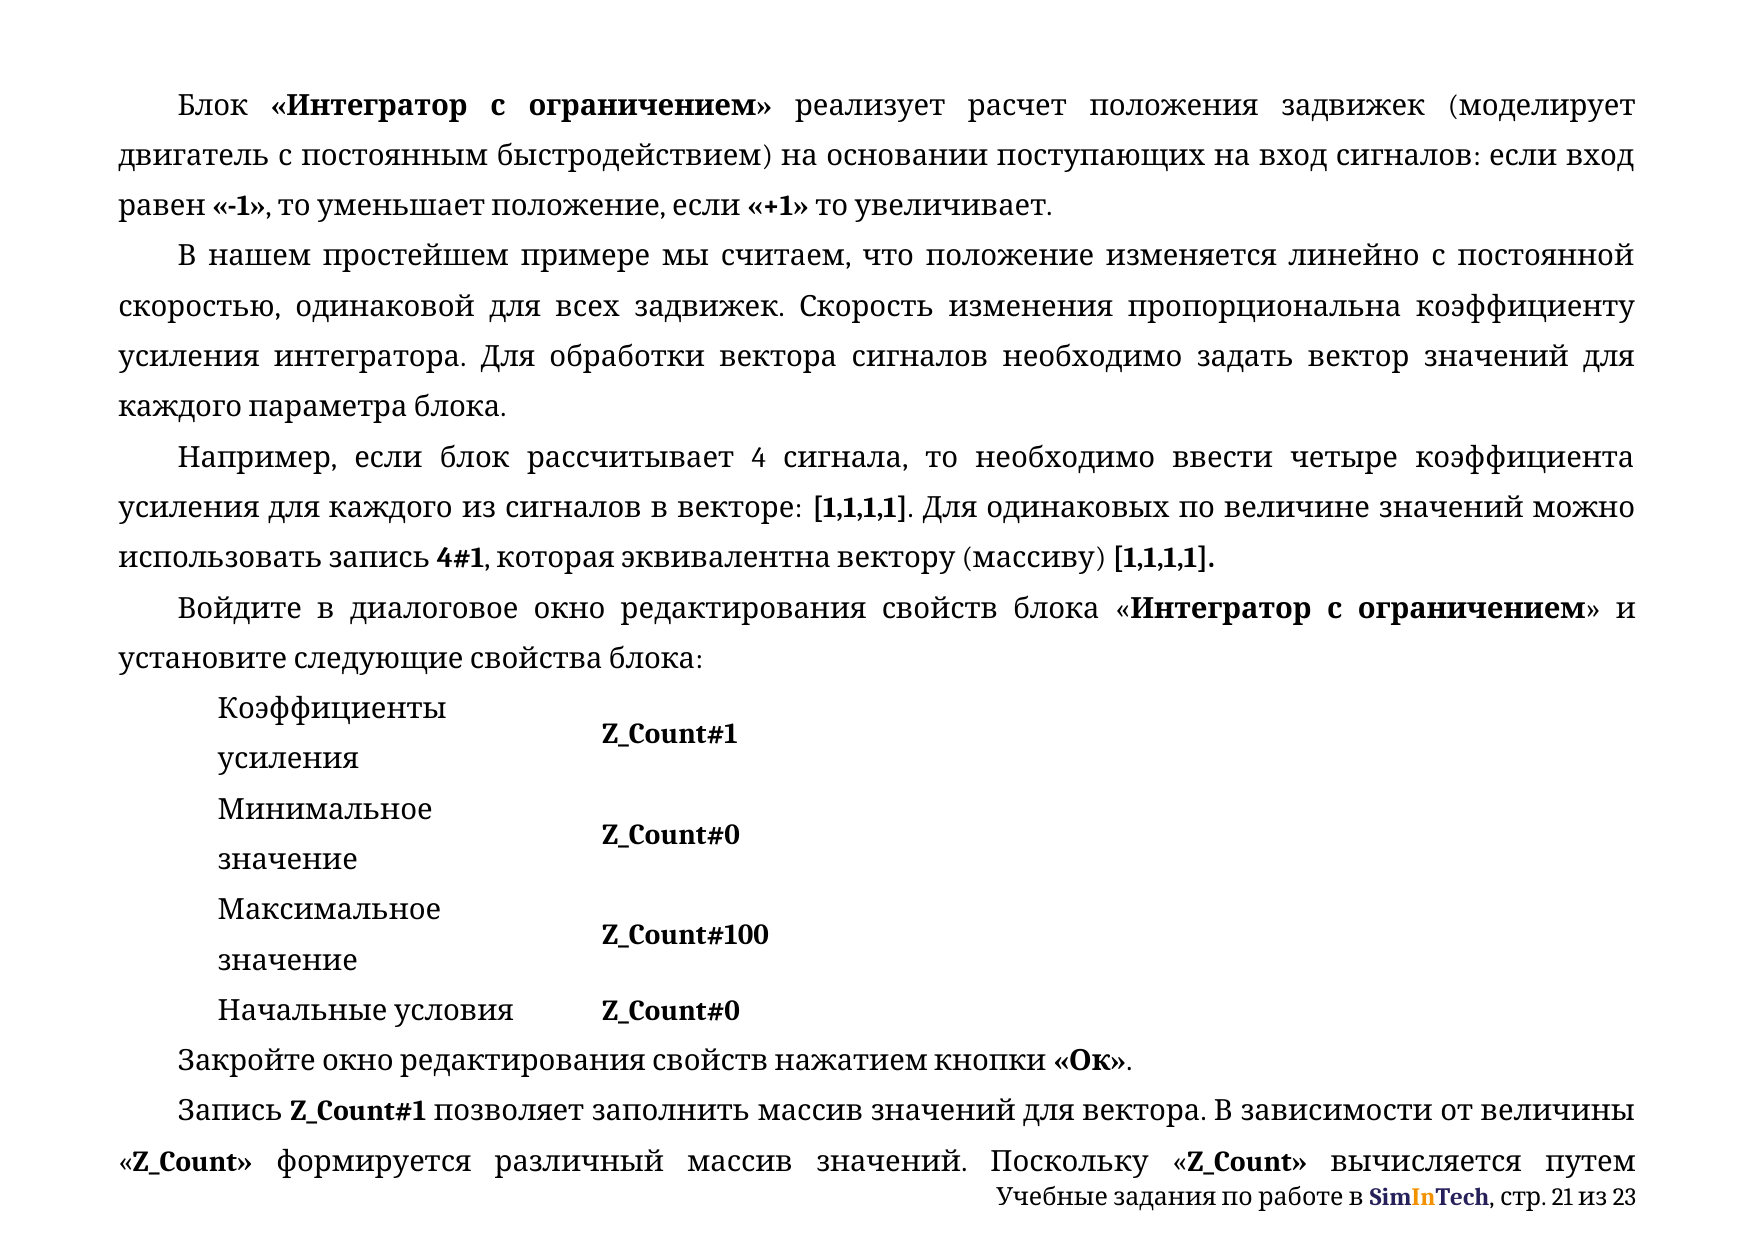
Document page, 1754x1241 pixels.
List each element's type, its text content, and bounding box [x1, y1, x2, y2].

text Войдите в диалоговое окно редактирования свойств блока «Интегратор с ограничением» и установите следующие свойства блока: [118, 592, 1636, 676]
table_cell Максимальное значение [206, 894, 591, 994]
table_cell Z_Count#100 [591, 894, 1683, 994]
table_cell Минимальное значение [206, 793, 591, 893]
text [118, 1094, 1636, 1178]
text В нашем простейшем примере мы считаем, что положение изменяется линейно с постоянной скоростью, одинаковой для всех задвижек. Скорость изменения пропорциональна коэффициенту усиления интегратора. Для обработки вектора сигналов необходимо задать вектор значений для каждого параметра блока. [118, 239, 1636, 424]
table_cell Z_Count#0 [591, 793, 1683, 893]
text Например, если блок рассчитывает 4 сигнала, то необходимо ввести четыре коэффициента усиления для каждого из сигналов в векторе: [1,1,1,1]. Для одинаковых по величине значений можно использовать запись 4#1, которая эквивалентна вектору (массиву) [1,1,1,1]. [118, 441, 1636, 575]
table_header Коэффициенты усиления [206, 693, 591, 793]
table_header Z_Count#1 [591, 693, 1683, 793]
text Блок «Интегратор с ограничением» реализует расчет положения задвижек (моделирует двигатель с постоянным быстродействием) на основании поступающих на вход сигналов: если вход равен «-1», то уменьшает положение, если «+1» то увеличивает. [118, 89, 1636, 223]
table_cell Начальные условия [206, 994, 591, 1044]
text Закройте окно редактирования свойств нажатием кнопки «Ок». [118, 1044, 1636, 1078]
table_cell Z_Count#0 [591, 994, 1683, 1044]
